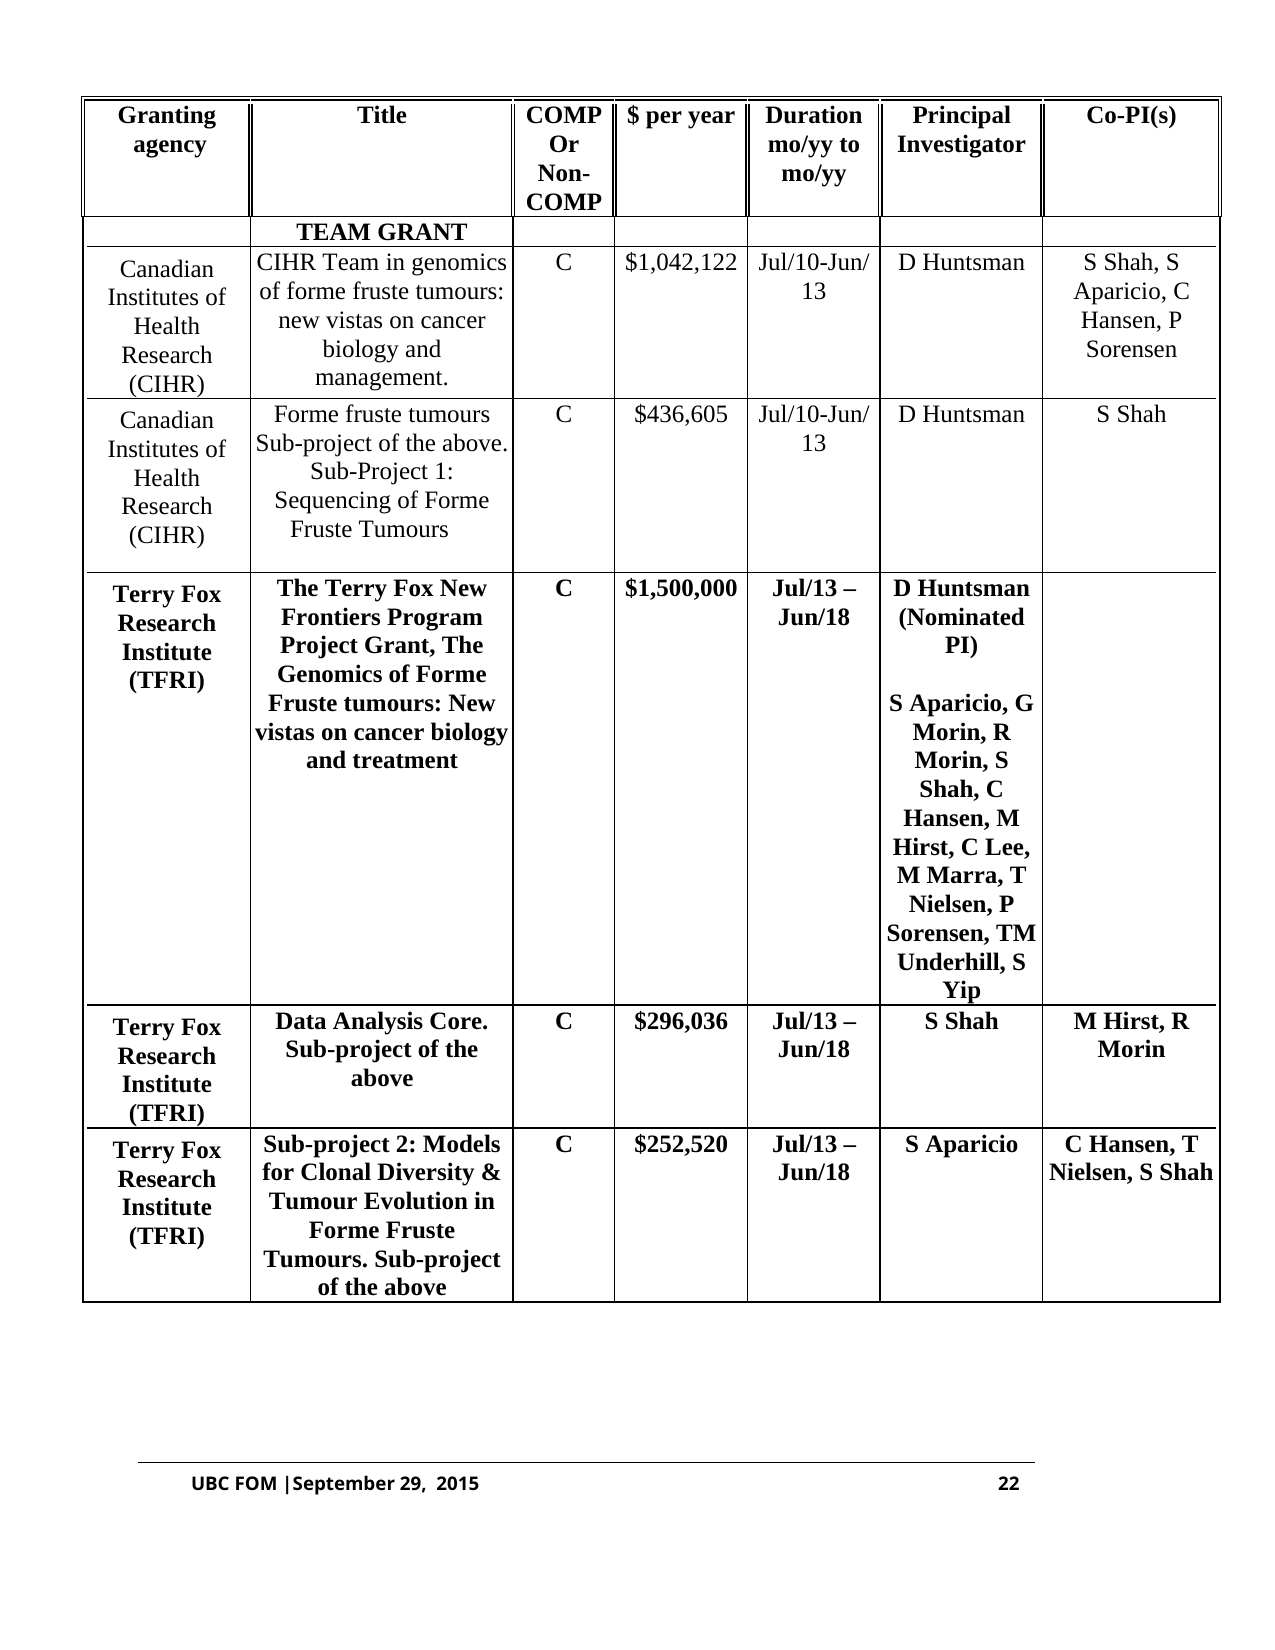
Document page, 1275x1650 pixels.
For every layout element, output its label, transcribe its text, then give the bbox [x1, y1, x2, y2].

table_cell Canadian Institutes of Health Research (CIHR) [84, 398, 250, 571]
table_cell $436,605 [615, 399, 747, 571]
table_cell C [514, 573, 614, 1004]
table_cell C [514, 1129, 614, 1301]
table_header Title [250, 97, 513, 216]
table_cell D Huntsman (Nominated PI) S Aparicio, G Morin, R Morin, S Shah, C Hansen, M Hirst, C Lee, M Marra, T Nielsen, P Sorensen, TM Underhill, S Yip [881, 573, 1042, 1004]
table_cell S Shah [1043, 398, 1219, 571]
table_cell S Aparicio [881, 1129, 1042, 1301]
table_cell C [514, 399, 614, 571]
table_cell The Terry Fox New Frontiers Program Project Grant, The Genomics of Forme Fruste tumours: New vistas on cancer biology and treatment [251, 573, 512, 1004]
table_cell Sub-project 2: Models for Clonal Diversity & Tumour Evolution in Forme Fruste Tumours. Sub-project of the above [251, 1129, 512, 1301]
table_cell [84, 217, 250, 246]
table_cell $296,036 [615, 1006, 747, 1127]
table_cell Data Analysis Core. Sub-project of the above [251, 1006, 512, 1127]
table_header $ per year [615, 101, 747, 216]
table_cell Jul/13 – Jun/18 [748, 1006, 879, 1127]
table_cell S Shah [881, 1006, 1042, 1127]
table_cell Terry Fox Research Institute (TFRI) [84, 1127, 250, 1301]
table_cell Canadian Institutes of Health Research (CIHR) [84, 246, 250, 397]
table_cell C [514, 247, 614, 397]
table_cell Jul/13 – Jun/18 [748, 573, 879, 1004]
table_cell TEAM GRANT [251, 217, 512, 246]
table_cell [748, 217, 879, 246]
table_cell C [514, 1006, 614, 1127]
table_cell $1,500,000 [615, 573, 747, 1004]
table_cell D Huntsman [881, 247, 1042, 397]
table_header Duration mo/yy to mo/yy [747, 97, 880, 216]
table_cell D Huntsman [881, 399, 1042, 571]
table_cell [881, 217, 1042, 246]
table_cell Terry Fox Research Institute (TFRI) [84, 571, 250, 1004]
table_header Granting agency [85, 101, 250, 216]
table_cell M Hirst, R Morin [1043, 1004, 1219, 1127]
table_cell [1043, 217, 1219, 246]
table_header COMP Or Non-COMP [513, 100, 614, 216]
table_header Principal Investigator [880, 97, 1043, 216]
table_cell [615, 217, 747, 246]
table_header Co-PI(s) [1043, 100, 1218, 216]
table_cell Jul/13 – Jun/18 [748, 1129, 879, 1301]
table_cell Forme fruste tumours Sub-project of the above. Sub-Project 1: Sequencing of Forme Fruste Tumours [251, 399, 512, 571]
table_cell C Hansen, T Nielsen, S Shah [1043, 1127, 1219, 1301]
table_cell [514, 217, 614, 246]
table_cell [1043, 571, 1219, 1004]
table_cell Jul/10-Jun/13 [748, 399, 879, 571]
table_cell Jul/10-Jun/13 [748, 247, 879, 397]
table_cell $1,042,122 [615, 247, 747, 397]
table_cell $252,520 [615, 1129, 747, 1301]
table_cell Terry Fox Research Institute (TFRI) [84, 1004, 250, 1127]
table_cell CIHR Team in genomics of forme fruste tumours: new vistas on cancer biology and management. [251, 247, 512, 397]
table_cell S Shah, S Aparicio, C Hansen, P Sorensen [1043, 246, 1219, 397]
